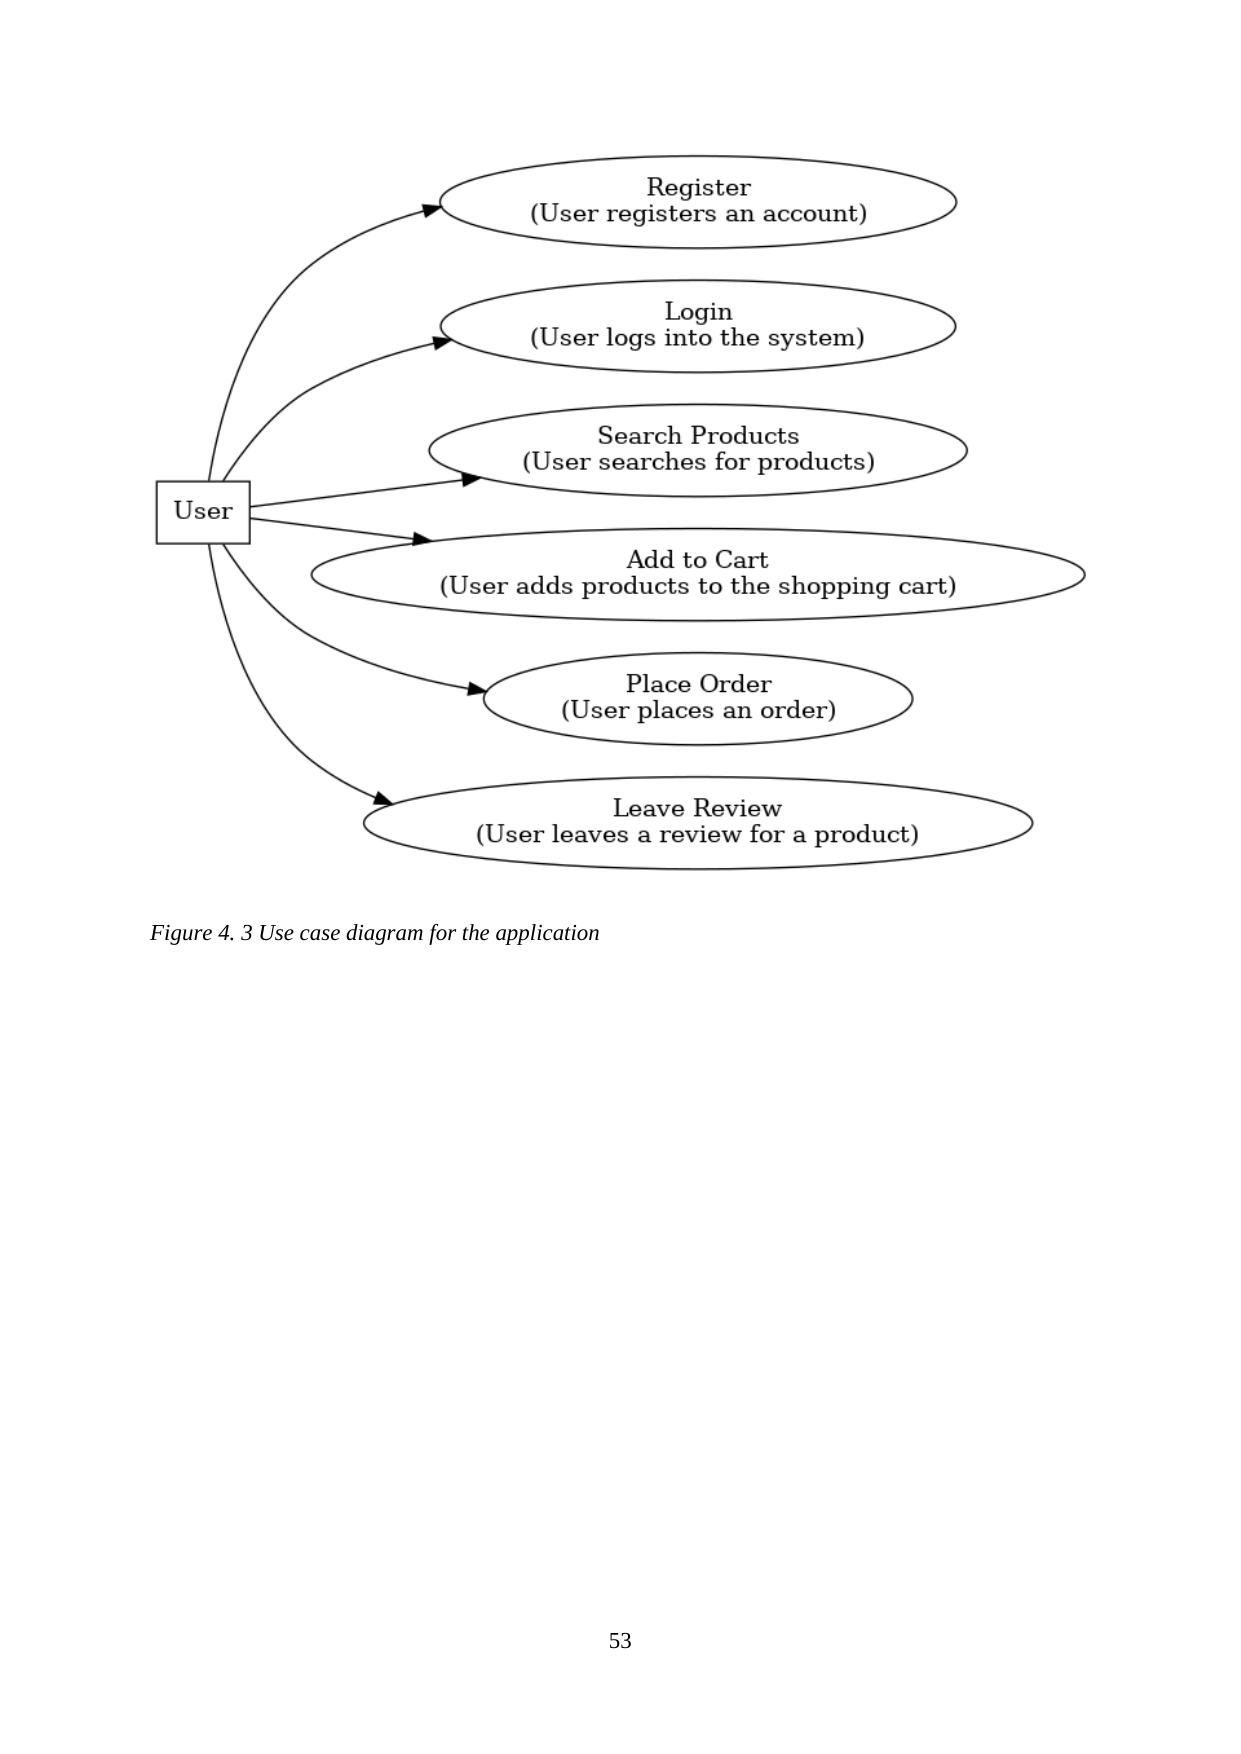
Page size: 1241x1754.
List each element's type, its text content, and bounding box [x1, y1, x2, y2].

picture [150, 150, 1091, 876]
text Figure 4. 3 Use case diagram for the application [150, 919, 1090, 945]
